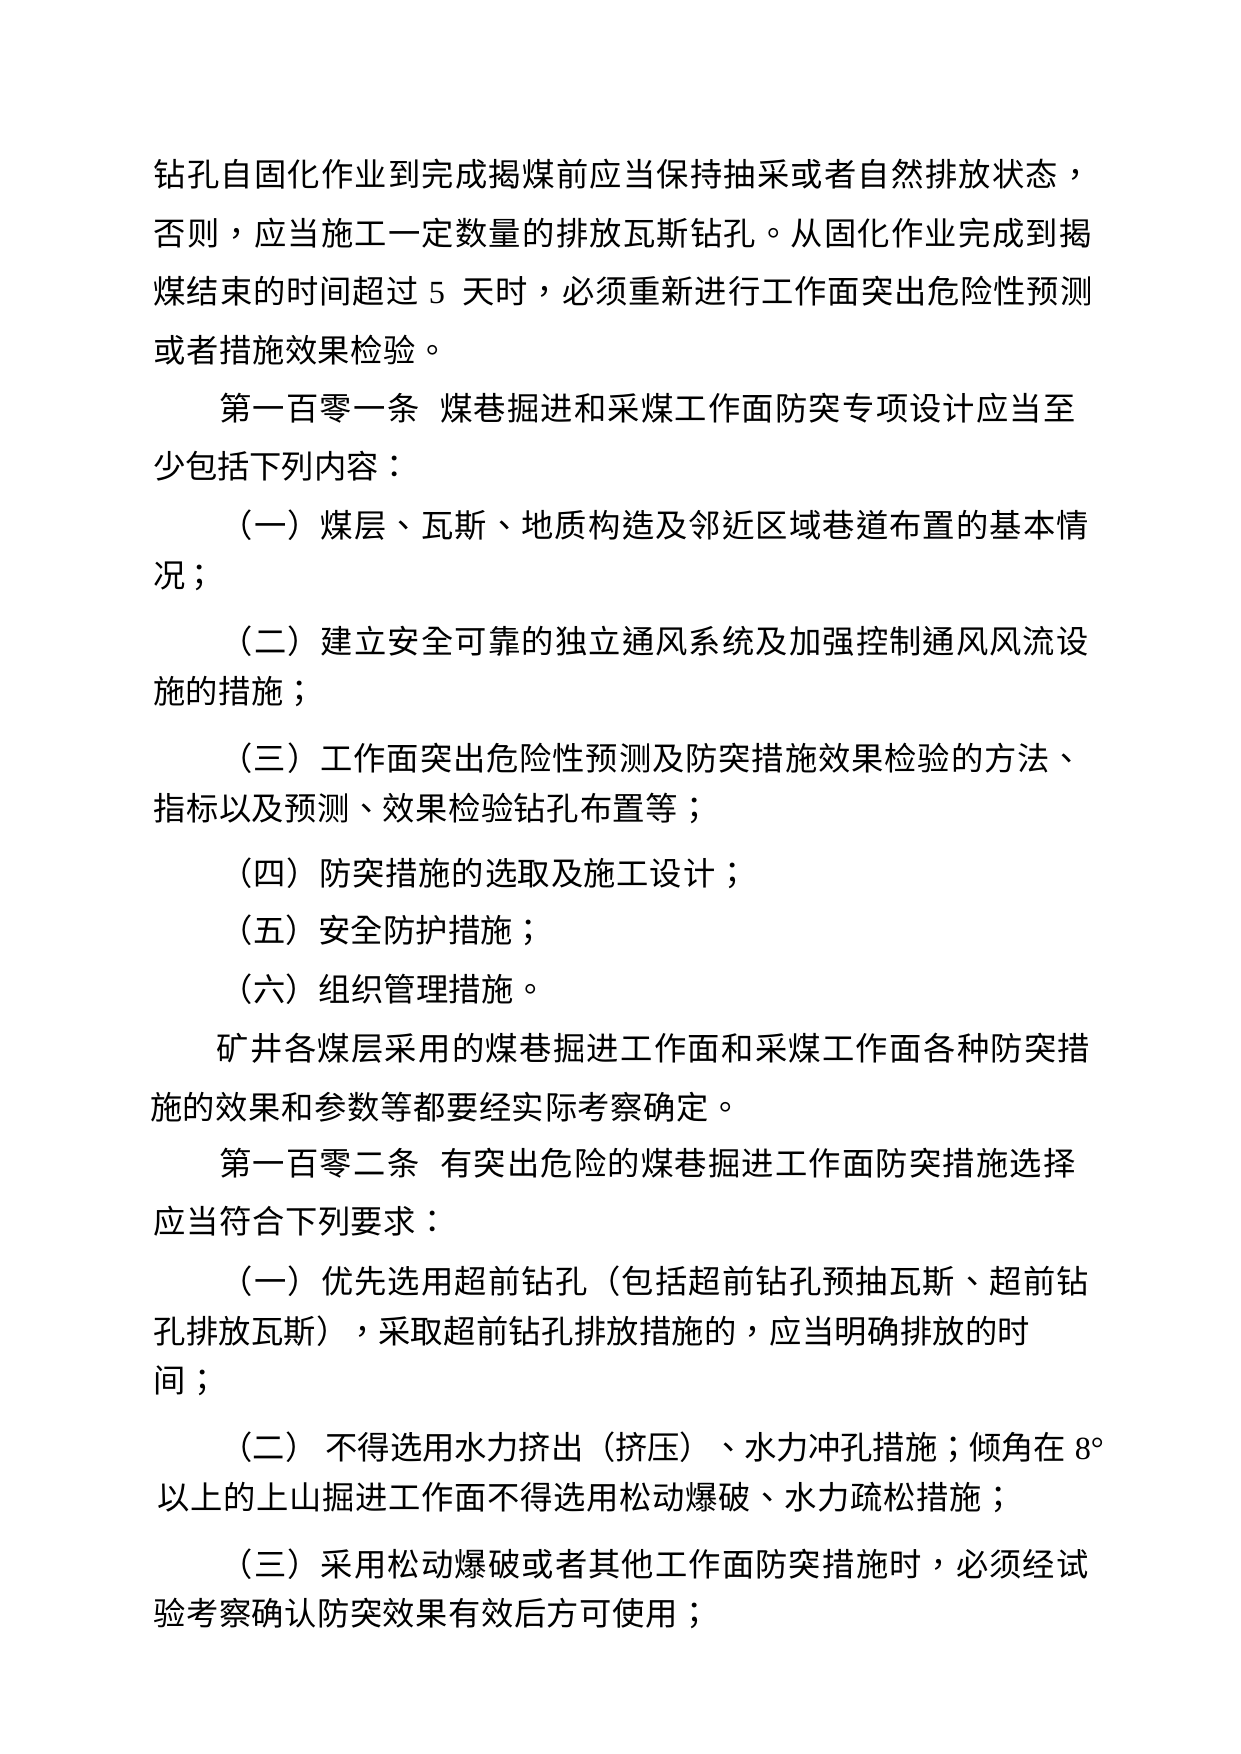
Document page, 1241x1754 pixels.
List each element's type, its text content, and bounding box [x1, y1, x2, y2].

text （六）组织管理措施。 [221, 968, 1106, 1009]
text （一）煤层、瓦斯、地质构造及邻近区域巷道布置的基本情 况； [153, 503, 1090, 597]
text （二） 不得选用水力挤出（挤压）、水力冲孔措施；倾角在 8° 以上的上山掘进工作面不得选用松动爆破、水力疏松措施； [157, 1425, 1106, 1518]
text （二）建立安全可靠的独立通风系统及加强控制通风风流设 施的措施； [153, 619, 1089, 713]
text （四）防突措施的选取及施工设计； [221, 852, 1106, 893]
text 第一百零二条 有突出危险的煤巷掘进工作面防突措施选择 [219, 1143, 1106, 1183]
text 矿井各煤层采用的煤巷掘进工作面和采煤工作面各种防突措 施的效果和参数等都要经实际考察确定。 [150, 1026, 1092, 1128]
text （五）安全防护措施； [221, 910, 1106, 951]
text （三）工作面突出危险性预测及防突措施效果检验的方法、 指标以及预测、效果检验钻孔布置等； [153, 736, 1086, 829]
text 少包括下列内容： [153, 445, 1106, 486]
text 钻孔自固化作业到完成揭煤前应当保持抽采或者自然排放状态， 否则，应当施工一定数量的排放瓦斯钻孔。从固化作业完成到揭 煤结束的时间超过 5 天时，必须重新进行工作面突出危险性预测 或者措施效果检验。 [153, 152, 1093, 372]
text （一）优先选用超前钻孔（包括超前钻孔预抽瓦斯、超前钻 孔排放瓦斯），采取超前钻孔排放措施的，应当明确排放的时间； [153, 1259, 1093, 1402]
text （三）采用松动爆破或者其他工作面防突措施时，必须经试 验考察确认防突效果有效后方可使用； [153, 1541, 1089, 1635]
text 应当符合下列要求： [153, 1201, 1106, 1242]
text 第一百零一条 煤巷掘进和采煤工作面防突专项设计应当至 [219, 388, 1106, 428]
